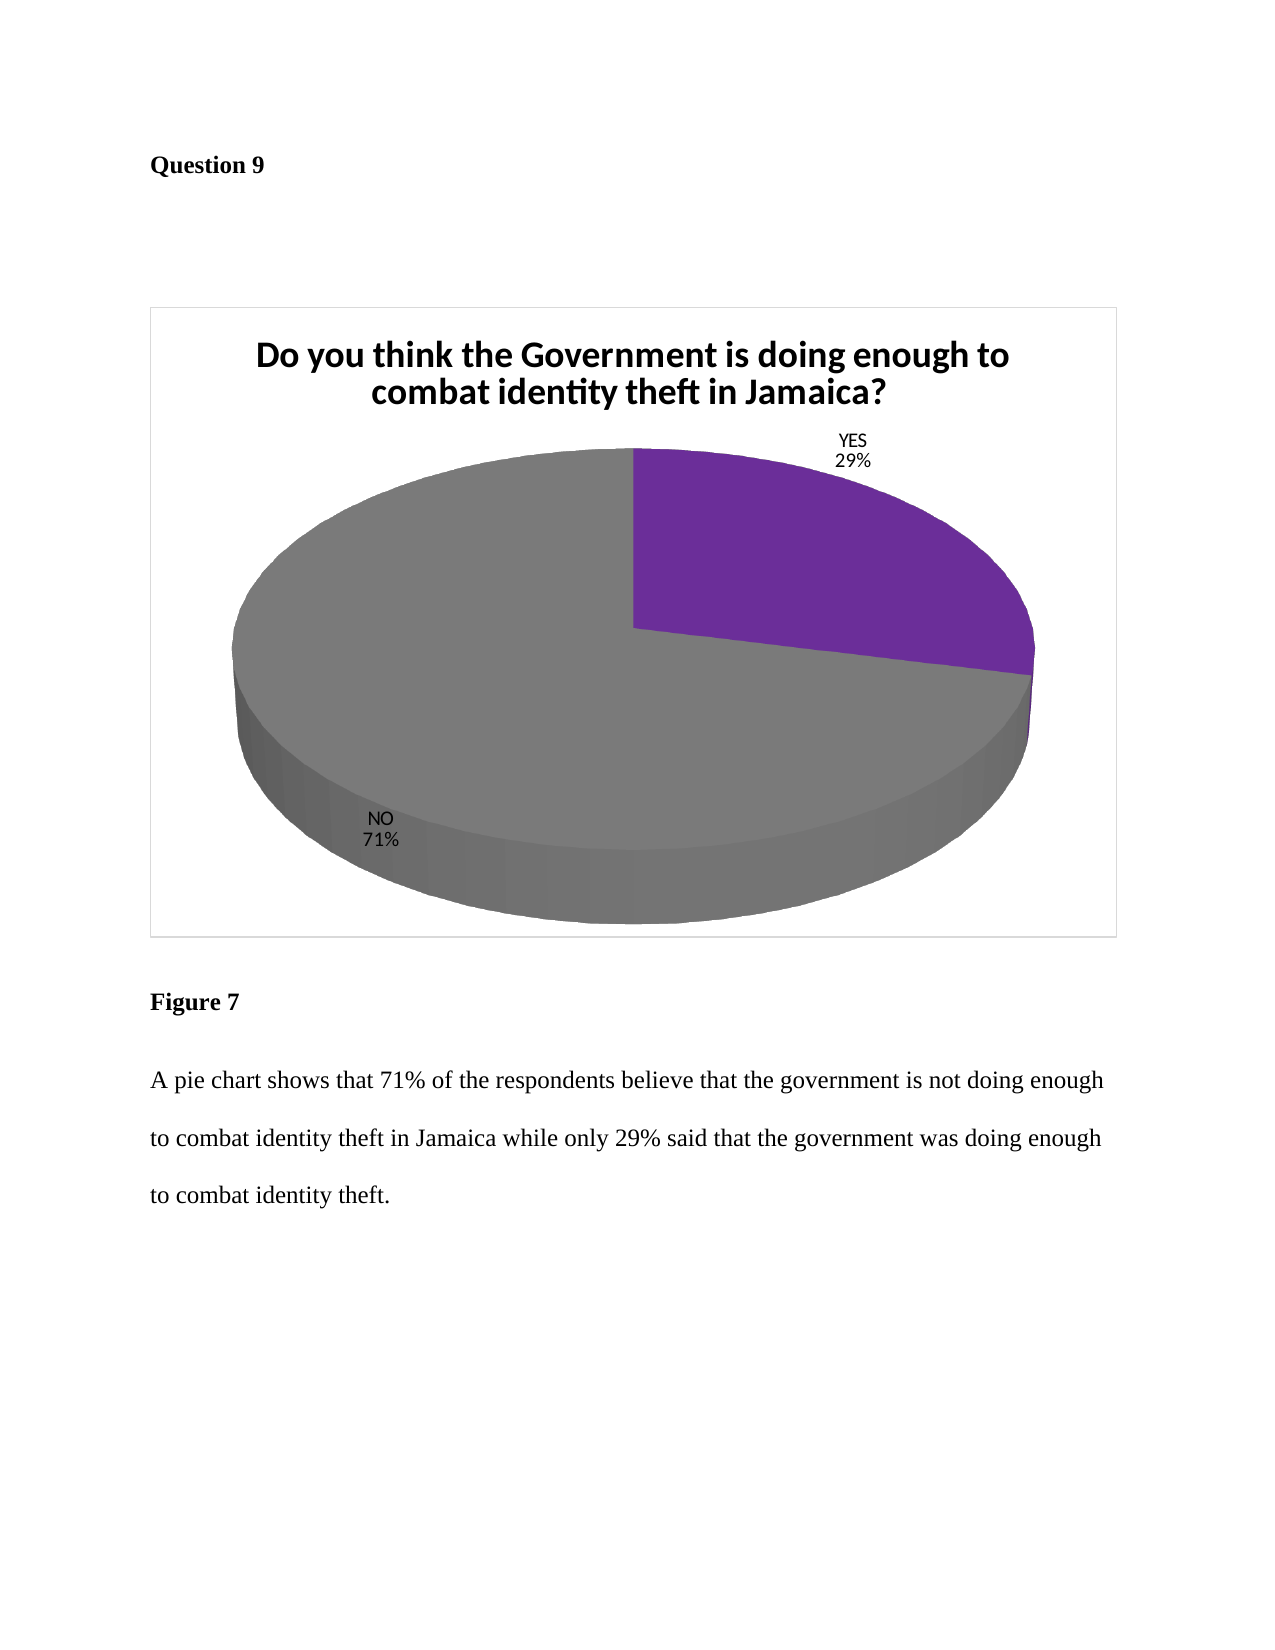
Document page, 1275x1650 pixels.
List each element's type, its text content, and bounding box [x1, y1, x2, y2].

text A pie chart shows that 71% of the respondents believe that the government is not doing enough to combat identity theft in Jamaica while only 29% said that the government was doing enough to combat identity theft. [150, 1065, 1125, 1209]
text Figure 7 [150, 987, 1125, 1016]
text Question 9 [150, 150, 1125, 179]
